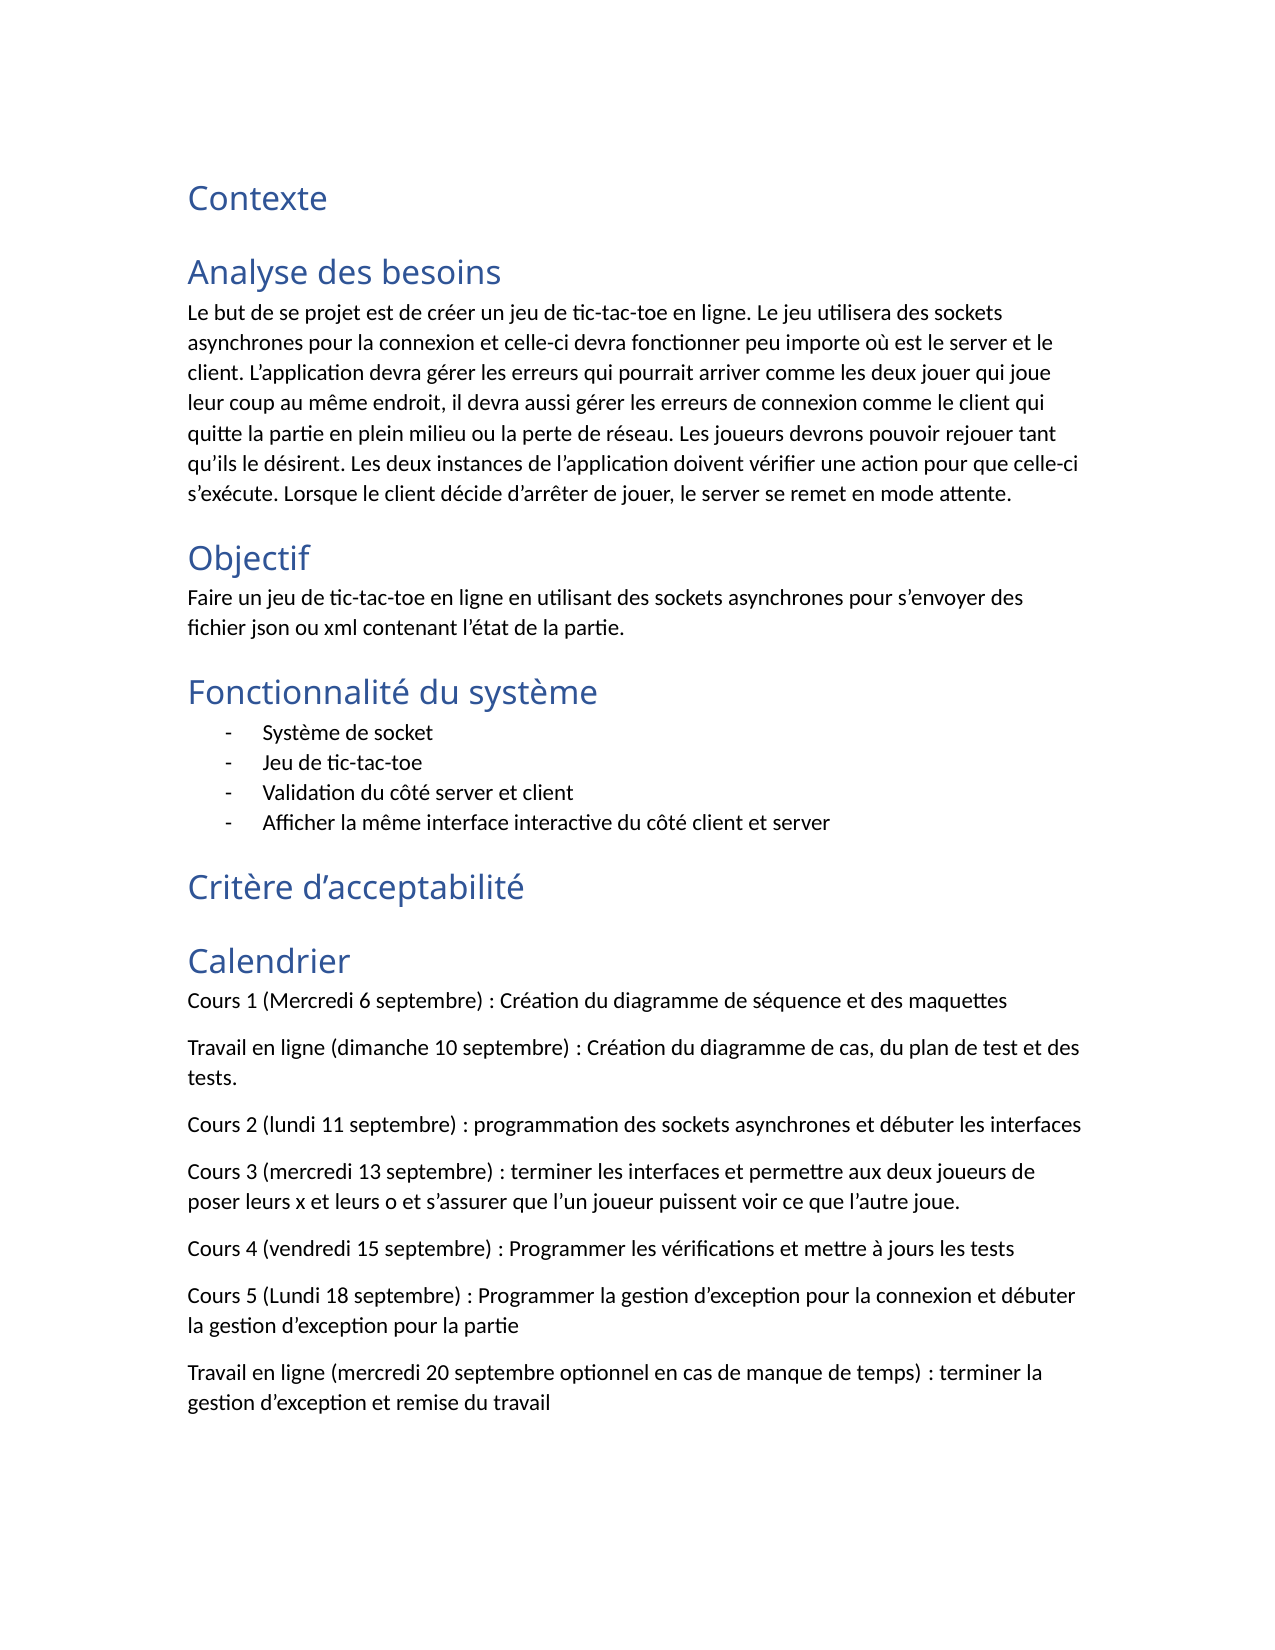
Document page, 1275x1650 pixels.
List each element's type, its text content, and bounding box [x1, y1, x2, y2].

text Le but de se projet est de créer un jeu de tic-tac-toe en ligne. Le jeu utilisera des sockets asynchrones pour la connexion et celle-ci devra fonctionner peu importe où est le server et le client. L’application devra gérer les erreurs qui pourrait arriver comme les deux jouer qui joue leur coup au même endroit, il devra aussi gérer les erreurs de connexion comme le client qui quitte la partie en plein milieu ou la perte de réseau. Les joueurs devrons pouvoir rejouer tant qu’ils le désirent. Les deux instances de l’application doivent vérifier une action pour que celle-ci s’exécute. Lorsque le client décide d’arrêter de jouer, le server se remet en mode attente. [187, 298, 1087, 507]
subtitle Fonctionnalité du système [187, 669, 1087, 714]
text Cours 3 (mercredi 13 septembre) : terminer les interfaces et permettre aux deux joueurs de poser leurs x et leurs o et s’assurer que l’un joueur puissent voir ce que l’autre joue. [187, 1157, 1087, 1216]
text Cours 4 (vendredi 15 septembre) : Programmer les vérifications et mettre à jours les tests [187, 1234, 1087, 1262]
subtitle Contexte [187, 175, 1087, 220]
text Cours 5 (Lundi 18 septembre) : Programmer la gestion d’exception pour la connexion et débuter la gestion d’exception pour la partie [187, 1281, 1087, 1339]
subtitle Objectif [187, 534, 1087, 580]
subtitle Calendrier [187, 937, 1087, 983]
list Validation du côté server et client [225, 778, 1087, 806]
subtitle Critère d’acceptabilité [187, 863, 1087, 909]
list Jeu de tic-tac-toe [225, 748, 1087, 776]
text Travail en ligne (mercredi 20 septembre optionnel en cas de manque de temps) : terminer la gestion d’exception et remise du travail [187, 1358, 1087, 1417]
text Cours 1 (Mercredi 6 septembre) : Création du diagramme de séquence et des maquettes [187, 986, 1087, 1014]
subtitle Analyse des besoins [187, 249, 1087, 294]
text Cours 2 (lundi 11 septembre) : programmation des sockets asynchrones et débuter les interfaces [187, 1110, 1087, 1138]
list Afficher la même interface interactive du côté client et server [225, 808, 1087, 836]
text Faire un jeu de tic-tac-toe en ligne en utilisant des sockets asynchrones pour s’envoyer des fichier json ou xml contenant l’état de la partie. [187, 583, 1087, 642]
text Travail en ligne (dimanche 10 septembre) : Création du diagramme de cas, du plan de test et des tests. [187, 1033, 1087, 1092]
list Système de socket [225, 718, 1087, 746]
